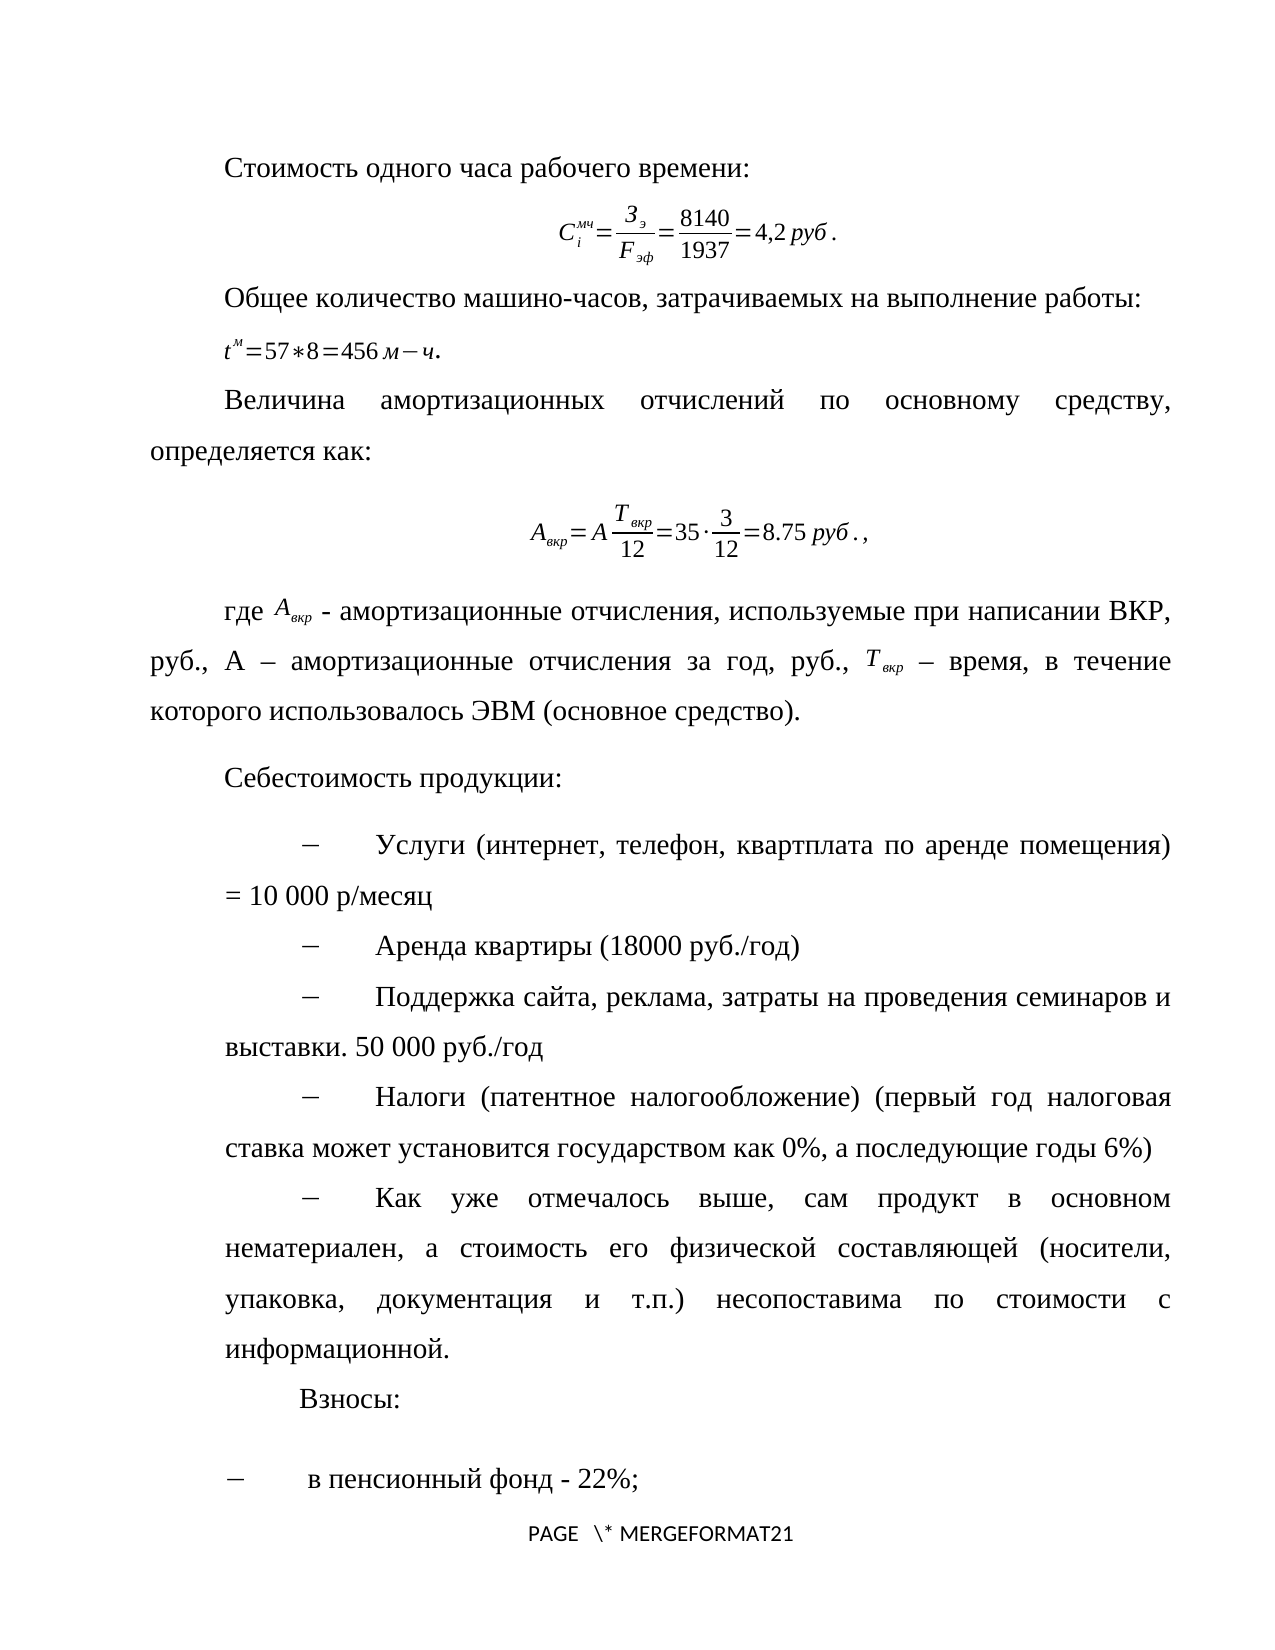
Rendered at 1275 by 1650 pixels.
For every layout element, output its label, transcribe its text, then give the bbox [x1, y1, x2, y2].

list Как уже отмечалось выше, сам продукт в основном нематериален, а стоимость его физической составляющей (носители, упаковка, документация и т.п.) несопоставима по стоимости с информационной. [225, 1180, 1172, 1365]
text где - амортизационные отчисления, используемые при написании ВКР, руб., А – амортизационные отчисления за год, руб., – время, в течение которого использовалось ЭВМ (основное средство). [150, 593, 1172, 727]
list Поддержка сайта, реклама, затраты на проведения семинаров и выставки. 50 000 руб./год [225, 979, 1172, 1063]
text Себестоимость продукции: [150, 761, 1172, 794]
text . [150, 331, 1172, 366]
list в пенсионный фонд - 22%; [150, 1461, 1172, 1494]
list Услуги (интернет, телефон, квартплата по аренде помещения) = 10 000 р/месяц [225, 827, 1172, 911]
text Стоимость одного часа рабочего времени: [150, 150, 1172, 183]
text Общее количество машино-часов, затрачиваемых на выполнение работы: [150, 281, 1172, 314]
text Величина амортизационных отчислений по основному средству, определяется как: [150, 382, 1172, 466]
list Налоги (патентное налогообложение) (первый год налоговая ставка может установится государством как 0%, а последующие годы 6%) [225, 1079, 1172, 1163]
list Аренда квартиры (18000 руб./год) [225, 928, 1172, 962]
list Взносы: [225, 1381, 1172, 1415]
